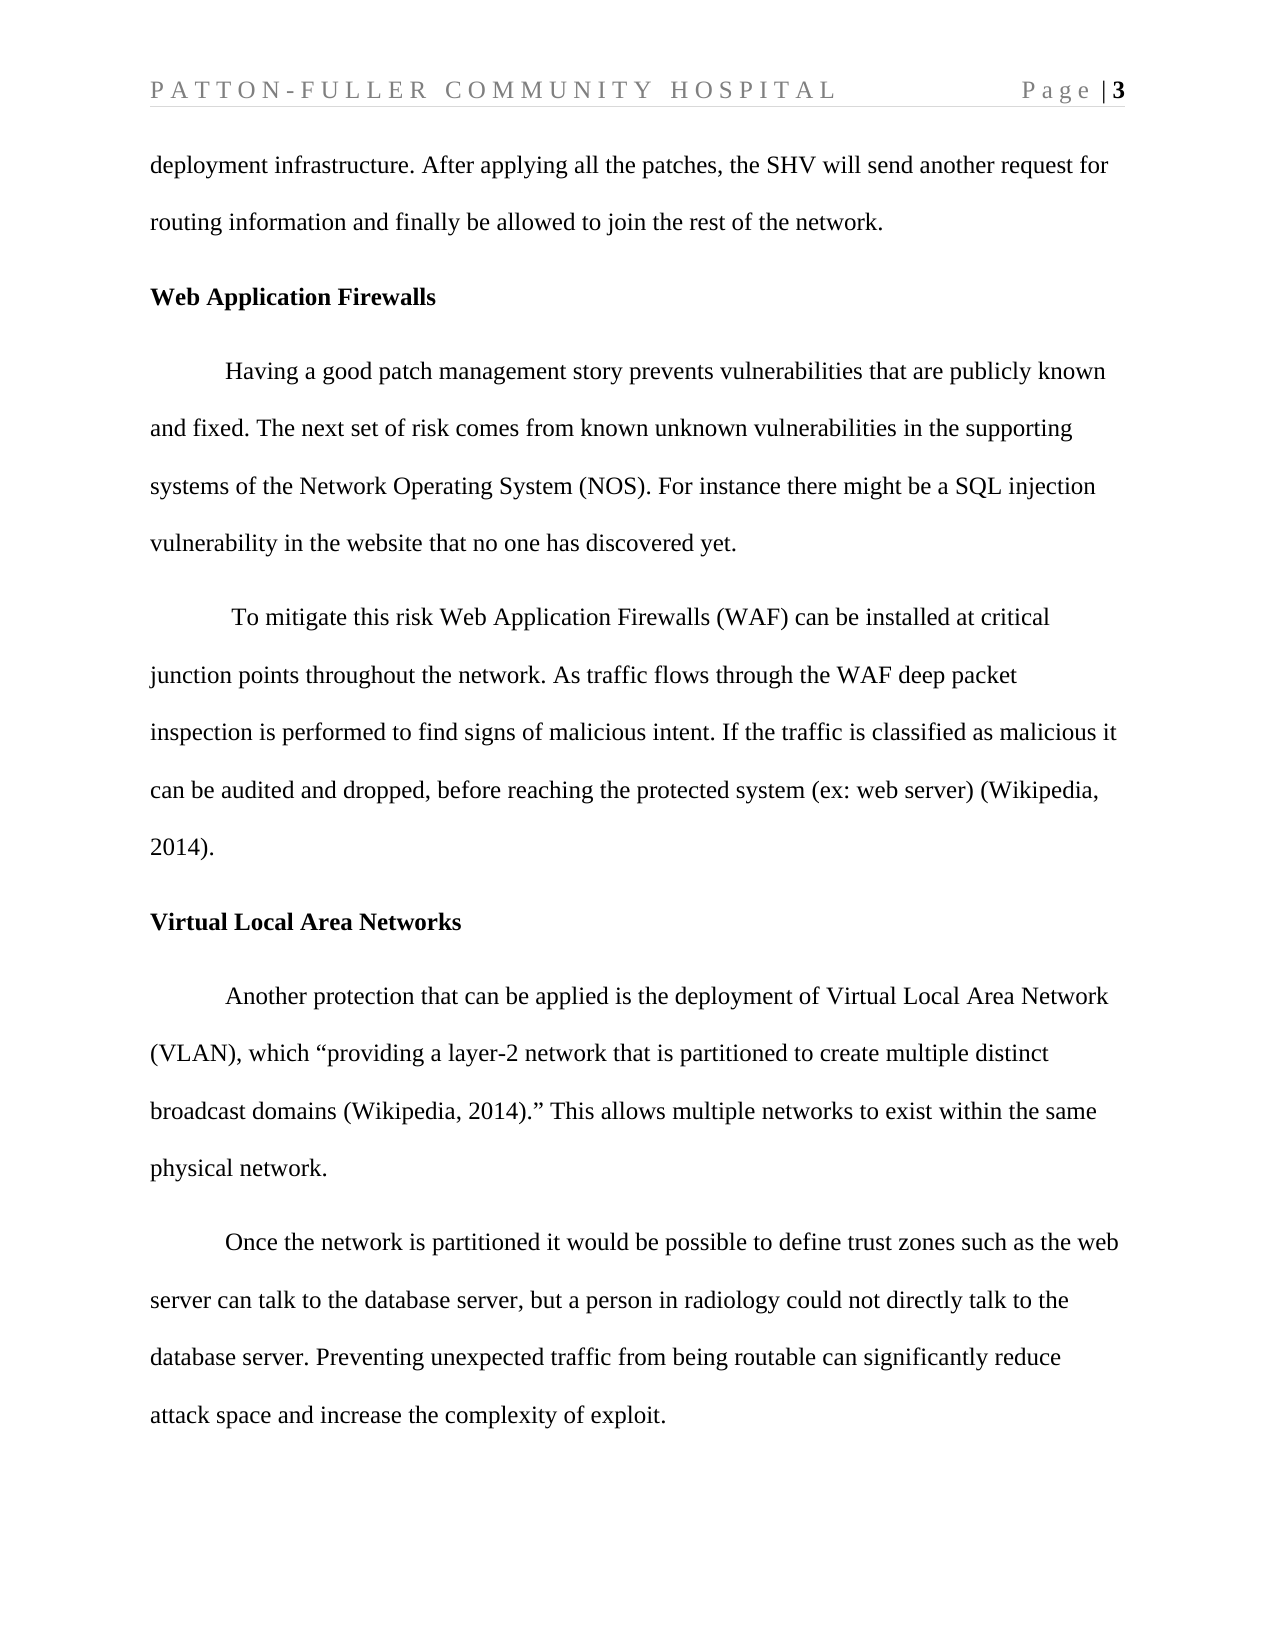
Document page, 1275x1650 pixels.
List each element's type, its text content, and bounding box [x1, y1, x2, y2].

subtitle Virtual Local Area Networks [150, 907, 1125, 935]
text Having a good patch management story prevents vulnerabilities that are publicly known and fixed. The next set of risk comes from known unknown vulnerabilities in the supporting systems of the Network Operating System (NOS). For instance there might be a SQL injection vulnerability in the website that no one has discovered yet. [150, 356, 1125, 557]
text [150, 150, 1125, 236]
text Another protection that can be applied is the deployment of Virtual Local Area Network (VLAN), which “providing a layer-2 network that is partitioned to create multiple distinct broadcast domains.” This allows multiple networks to exist within the same physical network. [150, 981, 1125, 1182]
text To mitigate this risk Web Application Firewalls (WAF) can be installed at critical junction points throughout the network. As traffic flows through the WAF deep packet inspection is performed to find signs of malicious intent. If the traffic is classified as malicious it can be audited and dropped, before reaching the protected system (ex: web server). [150, 602, 1125, 861]
text Once the network is partitioned it would be possible to define trust zones such as the web server can talk to the database server, but a person in radiology could not directly talk to the database server. Preventing unexpected traffic from being routable can significantly reduce attack space and increase the complexity of exploit. [150, 1227, 1125, 1429]
subtitle Web Application Firewalls [150, 282, 1125, 310]
